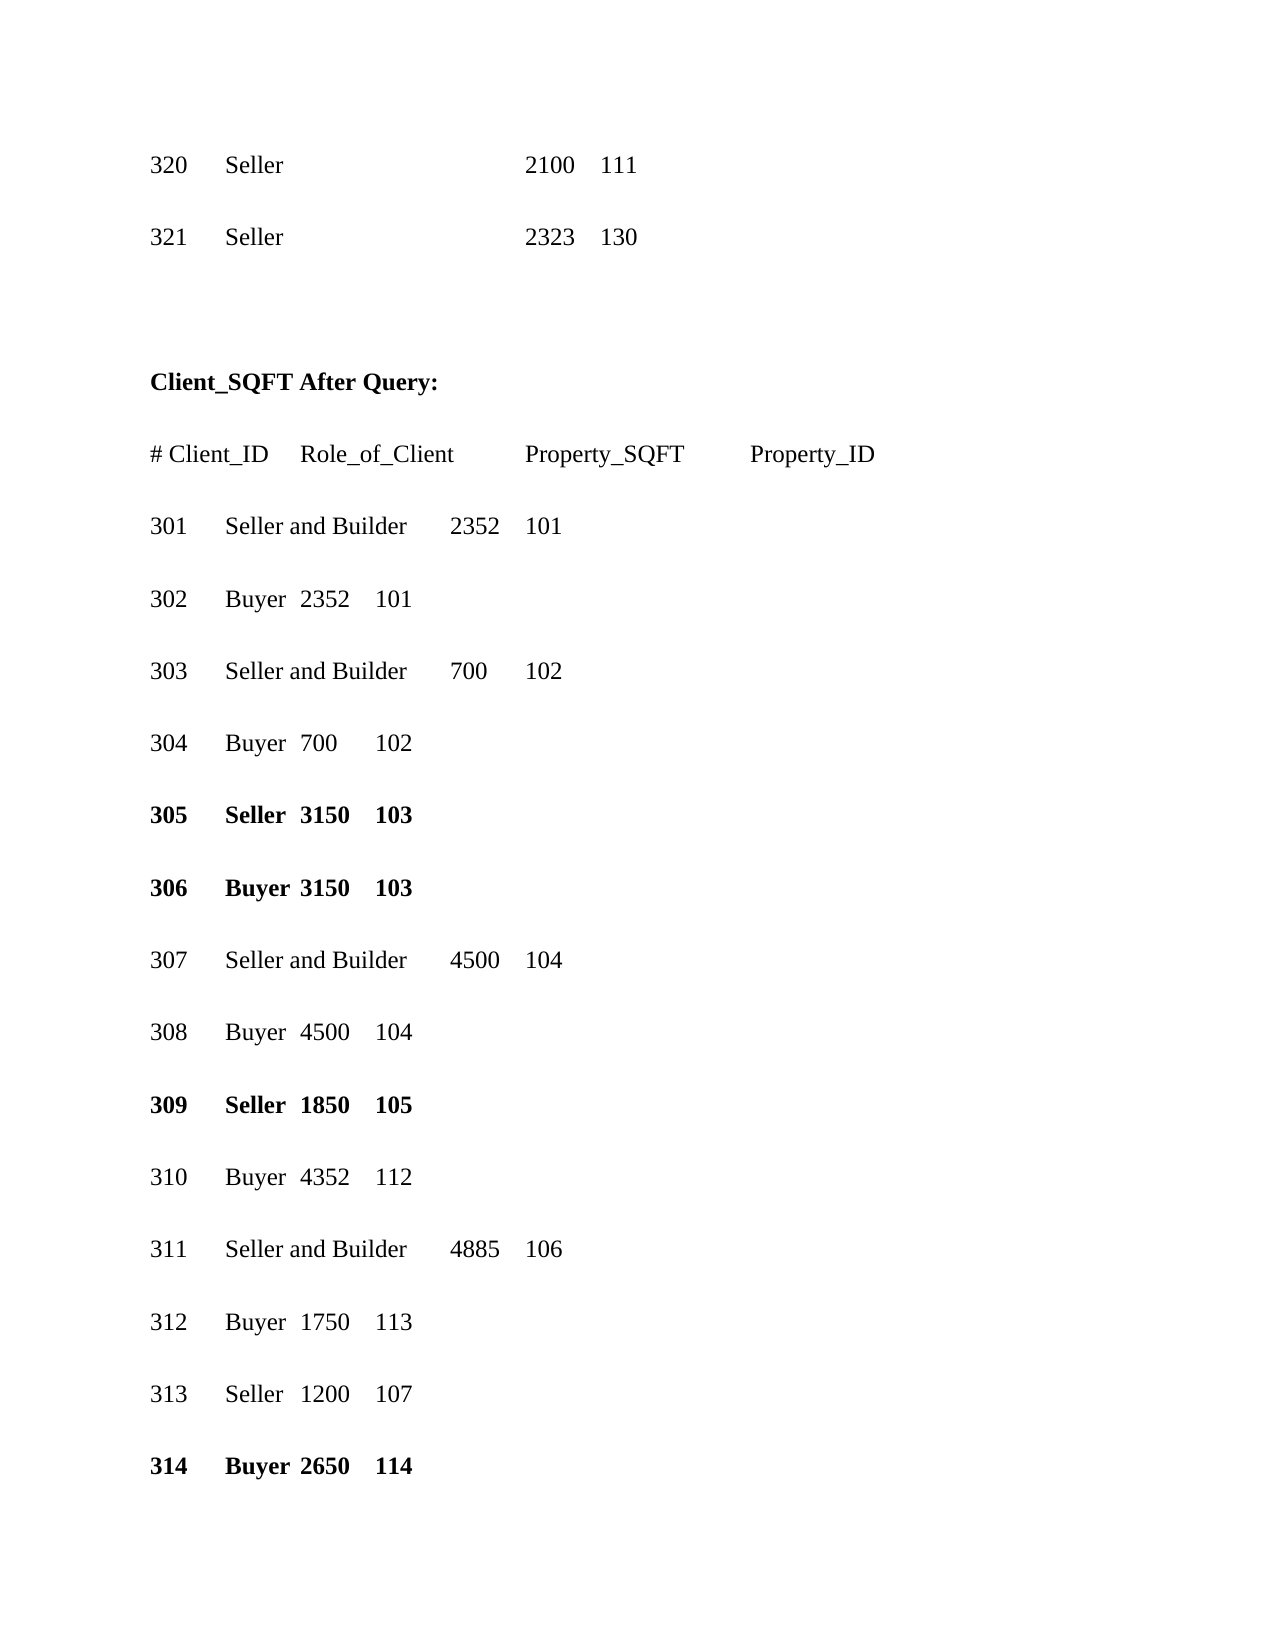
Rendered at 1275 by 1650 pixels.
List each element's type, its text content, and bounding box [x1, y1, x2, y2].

text 304 Buyer 700 102 [150, 728, 1125, 757]
text 307 Seller and Builder 4500 104 [150, 945, 1125, 974]
text 303 Seller and Builder 700 102 [150, 656, 1125, 685]
text 305 Seller 3150 103 [150, 801, 1125, 829]
text 321 Seller 2323 130 [150, 222, 1125, 251]
text 314 Buyer 2650 114 [150, 1451, 1125, 1480]
text 311 Seller and Builder 4885 106 [150, 1234, 1125, 1263]
text 306 Buyer 3150 103 [150, 873, 1125, 902]
text 308 Buyer 4500 104 [150, 1017, 1125, 1046]
text 301 Seller and Builder 2352 101 [150, 511, 1125, 540]
text 320 Seller 2100 111 [150, 150, 1125, 179]
text # Client_ID Role_of_Client Property_SQFT Property_ID [150, 439, 1125, 468]
text 302 Buyer 2352 101 [150, 584, 1125, 612]
text 310 Buyer 4352 112 [150, 1162, 1125, 1191]
text 312 Buyer 1750 113 [150, 1307, 1125, 1335]
text 313 Seller 1200 107 [150, 1379, 1125, 1408]
text 309 Seller 1850 105 [150, 1090, 1125, 1118]
text Client_SQFT After Query: [150, 367, 1125, 396]
